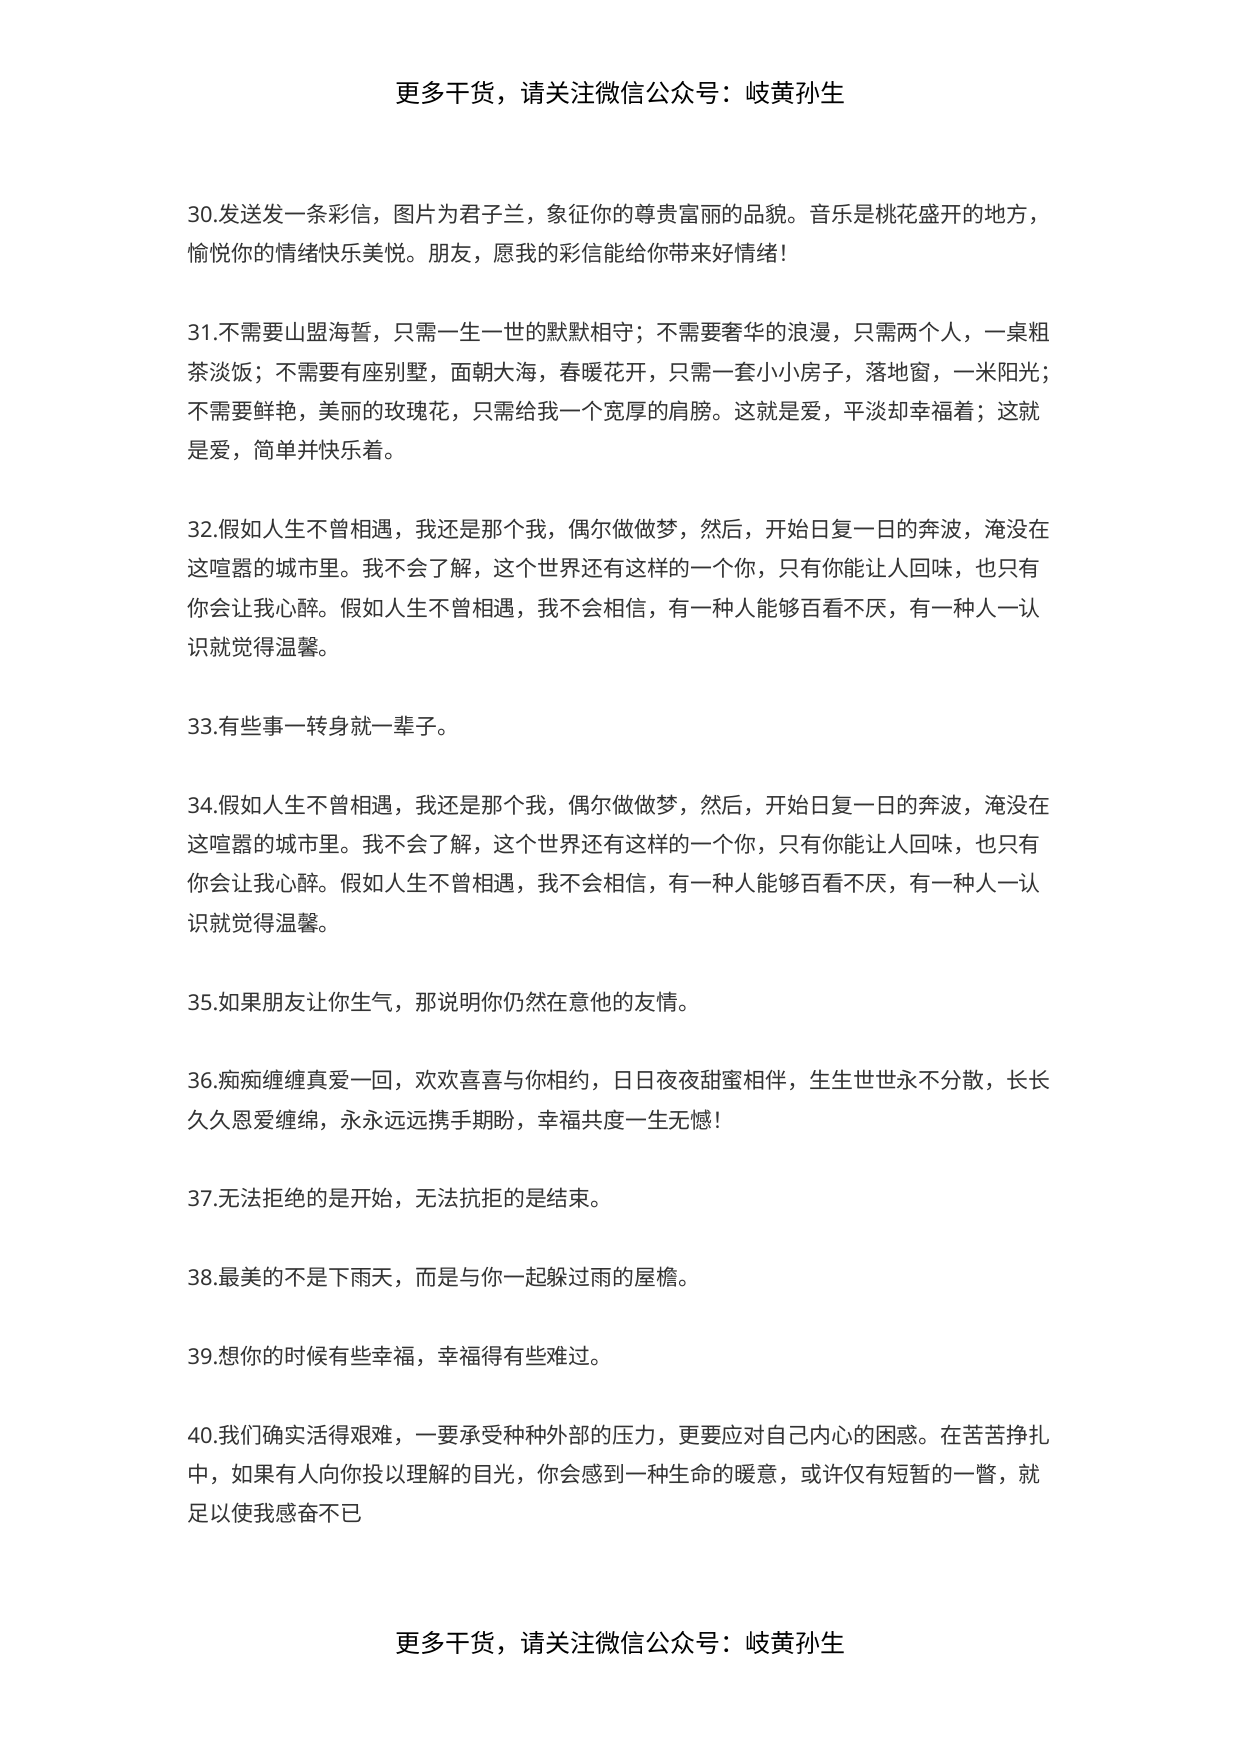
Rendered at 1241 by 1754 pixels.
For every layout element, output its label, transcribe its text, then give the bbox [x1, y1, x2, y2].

text 36.痴痴缠缠真爱一回，欢欢喜喜与你相约，日日夜夜甜蜜相伴，生生世世永不分散，长长久久恩爱缠绵，永永远远携手期盼，幸福共度一生无憾！ [187, 1056, 1053, 1134]
text 33.有些事一转身就一辈子。 [187, 701, 1053, 741]
text 31.不需要山盟海誓，只需一生一世的默默相守；不需要奢华的浪漫，只需两个人，一桌粗茶淡饭；不需要有座别墅，面朝大海，春暖花开，只需一套小小房子，落地窗，一米阳光；不需要鲜艳，美丽的玫瑰花，只需给我一个宽厚的肩膀。这就是爱，平淡却幸福着；这就是爱，简单并快乐着。 [187, 307, 1053, 465]
text 32.假如人生不曾相遇，我还是那个我，偶尔做做梦，然后，开始日复一日的奔波，淹没在这喧嚣的城市里。我不会了解，这个世界还有这样的一个你，只有你能让人回味，也只有你会让我心醉。假如人生不曾相遇，我不会相信，有一种人能够百看不厌，有一种人一认识就觉得温馨。 [187, 504, 1053, 662]
text 34.假如人生不曾相遇，我还是那个我，偶尔做做梦，然后，开始日复一日的奔波，淹没在这喧嚣的城市里。我不会了解，这个世界还有这样的一个你，只有你能让人回味，也只有你会让我心醉。假如人生不曾相遇，我不会相信，有一种人能够百看不厌，有一种人一认识就觉得温馨。 [187, 780, 1053, 937]
text 30.发送发一条彩信，图片为君子兰，象征你的尊贵富丽的品貌。音乐是桃花盛开的地方，愉悦你的情绪快乐美悦。朋友，愿我的彩信能给你带来好情绪！ [187, 189, 1053, 268]
text 40.我们确实活得艰难，一要承受种种外部的压力，更要应对自己内心的困惑。在苦苦挣扎中，如果有人向你投以理解的目光，你会感到一种生命的暖意，或许仅有短暂的一瞥，就足以使我感奋不已 [187, 1410, 1053, 1528]
text 39.想你的时候有些幸福，幸福得有些难过。 [187, 1331, 1053, 1371]
text 38.最美的不是下雨天，而是与你一起躲过雨的屋檐。 [187, 1252, 1053, 1292]
text 35.如果朋友让你生气，那说明你仍然在意他的友情。 [187, 977, 1053, 1016]
text 37.无法拒绝的是开始，无法抗拒的是结束。 [187, 1174, 1053, 1213]
